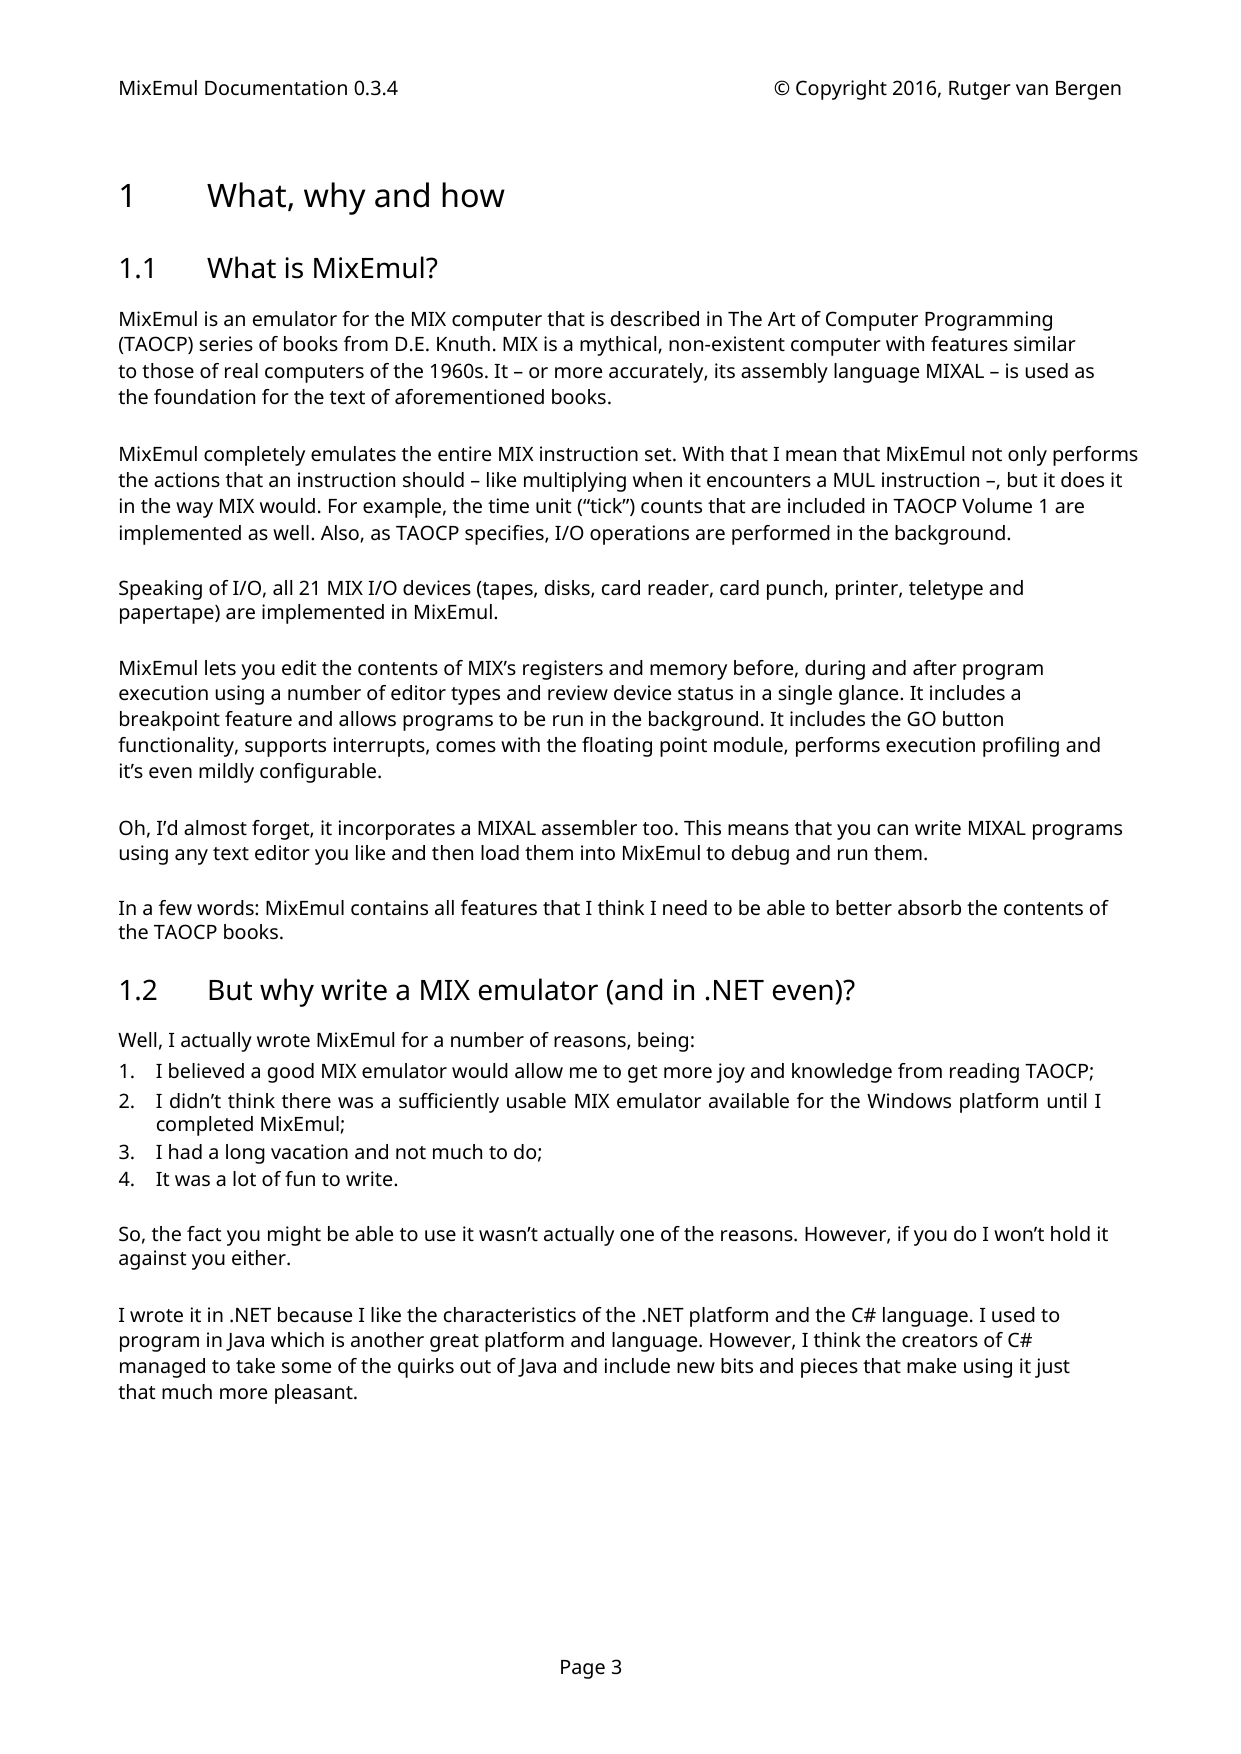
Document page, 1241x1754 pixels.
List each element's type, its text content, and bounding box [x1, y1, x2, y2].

list It was a lot of fun to write. [118, 1166, 1152, 1192]
text MixEmul completely emulates the entire MIX instruction set. With that I mean that MixEmul not only performs the actions that an instruction should – like multiplying when it encounters a MUL instruction –, but it does it in the way MIX would. For example, the time unit (“tick”) counts that are included in TAOCP Volume 1 are implemented as well. Also, as TAOCP specifies, I/O operations are performed in the background. [118, 440, 1142, 546]
text Oh, I’d almost forget, it incorporates a MIXAL assembler too. This means that you can write MIXAL programs using any text editor you like and then load them into MixEmul to debug and run them. [118, 814, 1142, 866]
text Well, I actually wrote MixEmul for a number of reasons, being: [118, 1027, 1152, 1053]
text In a few words: MixEmul contains all features that I think I need to be able to better absorb the contents of the TAOCP books. [118, 896, 1144, 945]
text I wrote it in .NET because I like the characteristics of the .NET platform and the C# language. I used to program in Java which is another great platform and language. However, I think the creators of C# managed to take some of the quirks out of Java and include new bits and pieces that make using it just that much more pleasant. [118, 1302, 1111, 1405]
text MixEmul is an emulator for the MIX computer that is described in The Art of Computer Programming (TAOCP) series of books from D.E. Knuth. MIX is a mythical, non-existent computer with features similar to those of real computers of the 1960s. It – or more accurately, its assembly language MIXAL – is used as the foundation for the text of aforementioned books. [118, 305, 1100, 411]
subtitle But why write a MIX emulator (and in .NET even)? [118, 970, 1152, 1008]
subtitle What, why and how [118, 173, 1152, 217]
text So, the fact you might be able to use it wasn’t actually one of the reasons. However, if you do I won’t hold it against you either. [118, 1222, 1134, 1271]
list I didn’t think there was a sufficiently usable MIX emulator available for the Windows platform until I completed MixEmul; [118, 1089, 1102, 1138]
text MixEmul lets you edit the contents of MIX’s registers and memory before, during and after program execution using a number of editor types and review device status in a single glance. It includes a breakpoint feature and allows programs to be run in the background. It includes the GO button functionality, supports interrupts, comes with the floating point module, performs execution profiling and it’s even mildly configurable. [118, 655, 1129, 784]
text Speaking of I/O, all 21 MIX I/O devices (tapes, disks, card reader, card punch, printer, teletype and papertape) are implemented in MixEmul. [118, 576, 1092, 625]
subtitle What is MixEmul? [118, 248, 1152, 287]
list I believed a good MIX emulator would allow me to get more joy and knowledge from reading TAOCP; [118, 1059, 1107, 1083]
list I had a long vacation and not much to do; [118, 1138, 1152, 1165]
